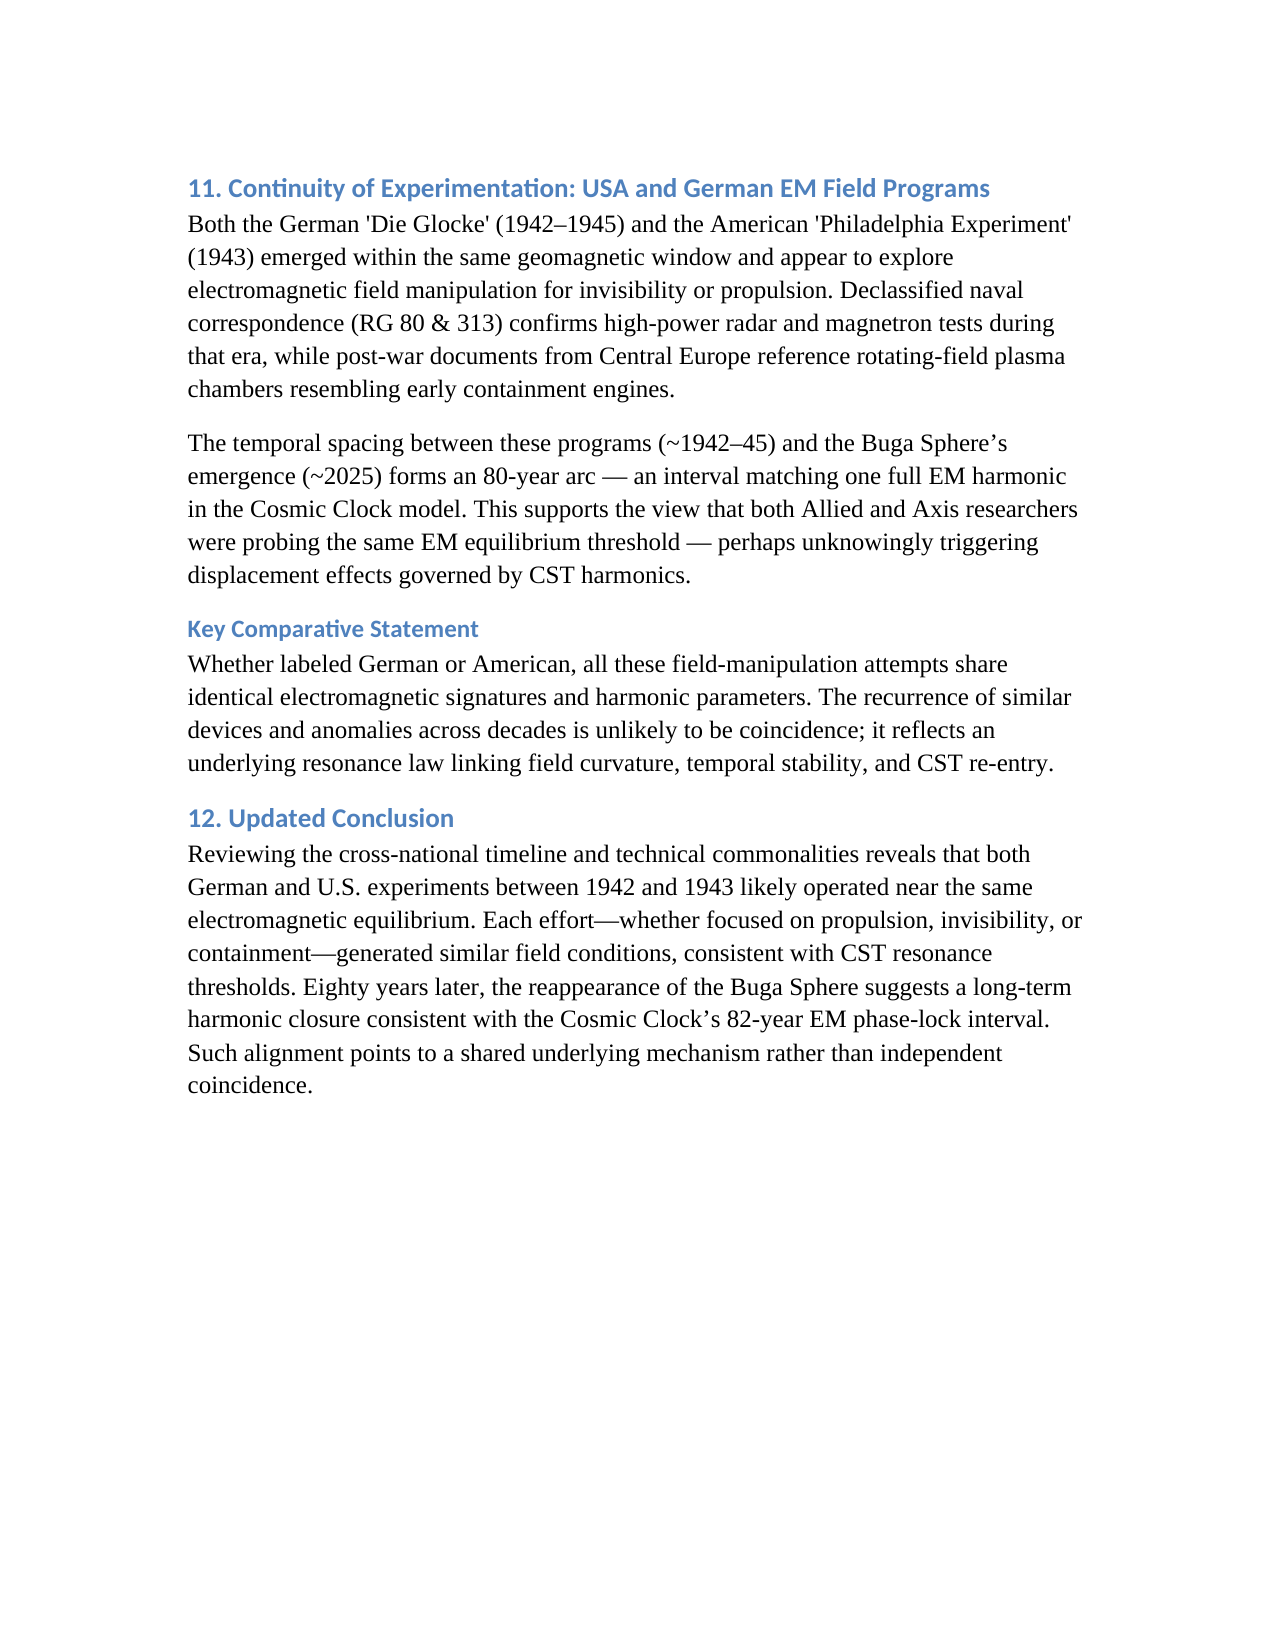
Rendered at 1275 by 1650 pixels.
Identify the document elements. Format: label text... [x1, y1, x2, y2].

text Both the German 'Die Glocke' (1942–1945) and the American 'Philadelphia Experiment' (1943) emerged within the same geomagnetic window and appear to explore electromagnetic field manipulation for invisibility or propulsion. Declassified naval correspondence (RG 80 & 313) confirms high-power radar and magnetron tests during that era, while post-war documents from Central Europe reference rotating-field plasma chambers resembling early containment engines. [187, 209, 1087, 403]
text Whether labeled German or American, all these field-manipulation attempts share identical electromagnetic signatures and harmonic parameters. The recurrence of similar devices and anomalies across decades is unlikely to be coincidence; it reflects an underlying resonance law linking field curvature, temporal stability, and CST re-entry. [187, 649, 1087, 776]
subtitle 11. Continuity of Experimentation: USA and German EM Field Programs [187, 171, 1087, 204]
text The temporal spacing between these programs (~1942–45) and the Buga Sphere’s emergence (~2025) forms an 80-year arc — an interval matching one full EM harmonic in the Cosmic Clock model. This supports the view that both Allied and Axis researchers were probing the same EM equilibrium threshold — perhaps unknowingly triggering displacement effects governed by CST harmonics. [187, 428, 1087, 588]
subtitle 12. Updated Conclusion [187, 802, 1087, 834]
subtitle Key Comparative Statement [187, 614, 1087, 644]
text Reviewing the cross-national timeline and technical commonalities reveals that both German and U.S. experiments between 1942 and 1943 likely operated near the same electromagnetic equilibrium. Each effort—whether focused on propulsion, invisibility, or containment—generated similar field conditions, consistent with CST resonance thresholds. Eighty years later, the reappearance of the Buga Sphere suggests a long-term harmonic closure consistent with the Cosmic Clock’s 82-year EM phase-lock interval. Such alignment points to a shared underlying mechanism rather than independent coincidence. [187, 839, 1087, 1099]
